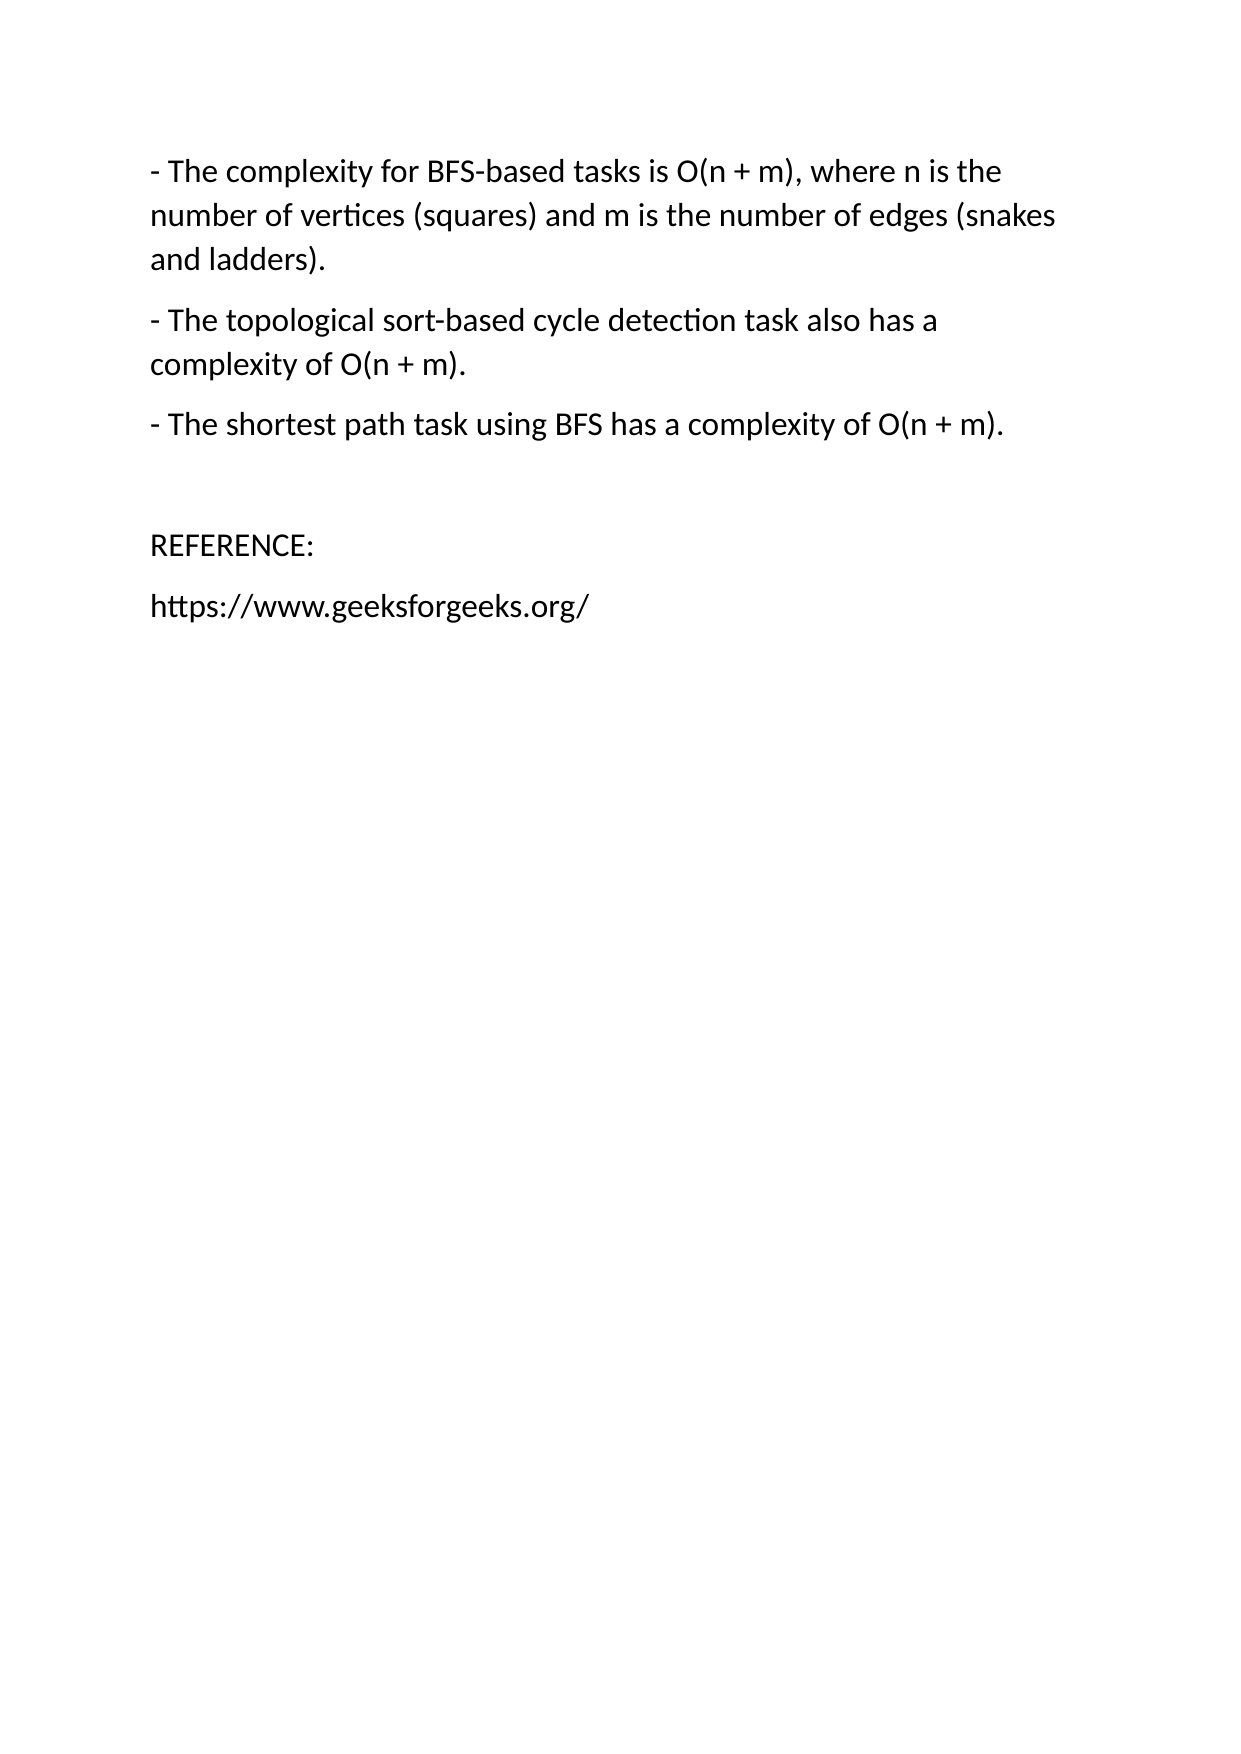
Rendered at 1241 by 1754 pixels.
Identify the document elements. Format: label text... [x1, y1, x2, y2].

text - The shortest path task using BFS has a complexity of O(n + m). [150, 403, 1090, 444]
text https://www.geeksforgeeks.org/ [150, 585, 1090, 626]
text - The topological sort-based cycle detection task also has a complexity of O(n + m). [150, 298, 1090, 383]
text - The complexity for BFS-based tasks is O(n + m), where n is the number of vertices (squares) and m is the number of edges (snakes and ladders). [150, 150, 1090, 279]
text REFERENCE: [150, 524, 1090, 565]
